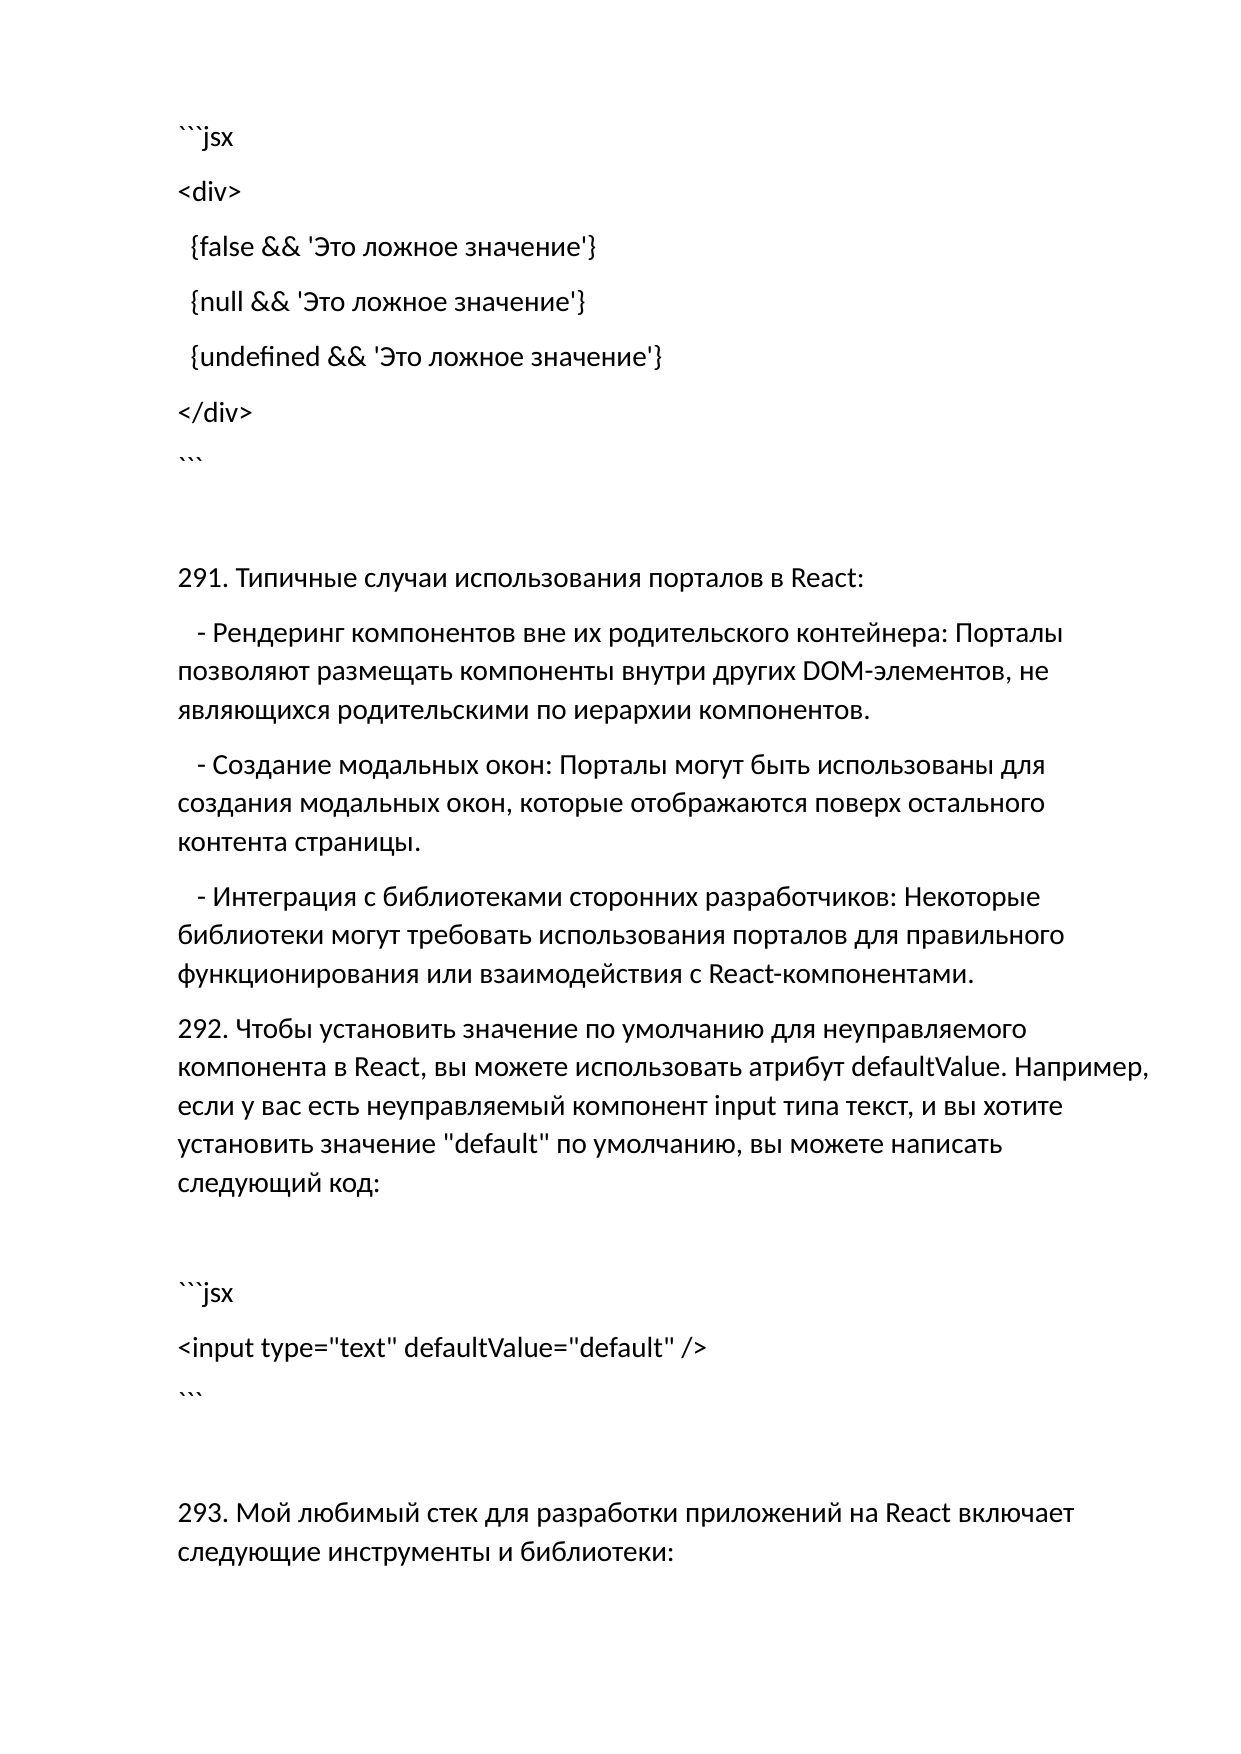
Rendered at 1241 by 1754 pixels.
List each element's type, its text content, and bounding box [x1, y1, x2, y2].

text ```jsx [177, 1274, 1152, 1309]
text {false && 'Это ложное значение'} [177, 228, 1152, 264]
text </div> [177, 394, 1152, 429]
text ```jsx [177, 118, 1152, 154]
text <div> [177, 173, 1152, 209]
text <input type="text" defaultValue="default" /> [177, 1329, 1152, 1365]
text - Создание модальных окон: Порталы могут быть использованы для создания модальных окон, которые отображаются поверх остального контента страницы. [177, 746, 1152, 858]
text - Интеграция с библиотеками сторонних разработчиков: Некоторые библиотеки могут требовать использования порталов для правильного функционирования или взаимодействия с React-компонентами. [177, 878, 1152, 991]
text ``` [177, 1384, 1152, 1420]
text 292. Чтобы установить значение по умолчанию для неуправляемого компонента в React, вы можете использовать атрибут defaultValue. Например, если у вас есть неуправляемый компонент input типа текст, и вы хотите установить значение "default" по умолчанию, вы можете написать следующий код: [177, 1010, 1152, 1199]
text ``` [177, 449, 1152, 484]
text 291. Типичные случаи использования порталов в React: [177, 559, 1152, 594]
text {undefined && 'Это ложное значение'} [177, 338, 1152, 374]
text 293. Мой любимый стек для разработки приложений на React включает следующие инструменты и библиотеки: [177, 1494, 1152, 1568]
text {null && 'Это ложное значение'} [177, 283, 1152, 319]
text - Рендеринг компонентов вне их родительского контейнера: Порталы позволяют размещать компоненты внутри других DOM-элементов, не являющихся родительскими по иерархии компонентов. [177, 614, 1152, 727]
